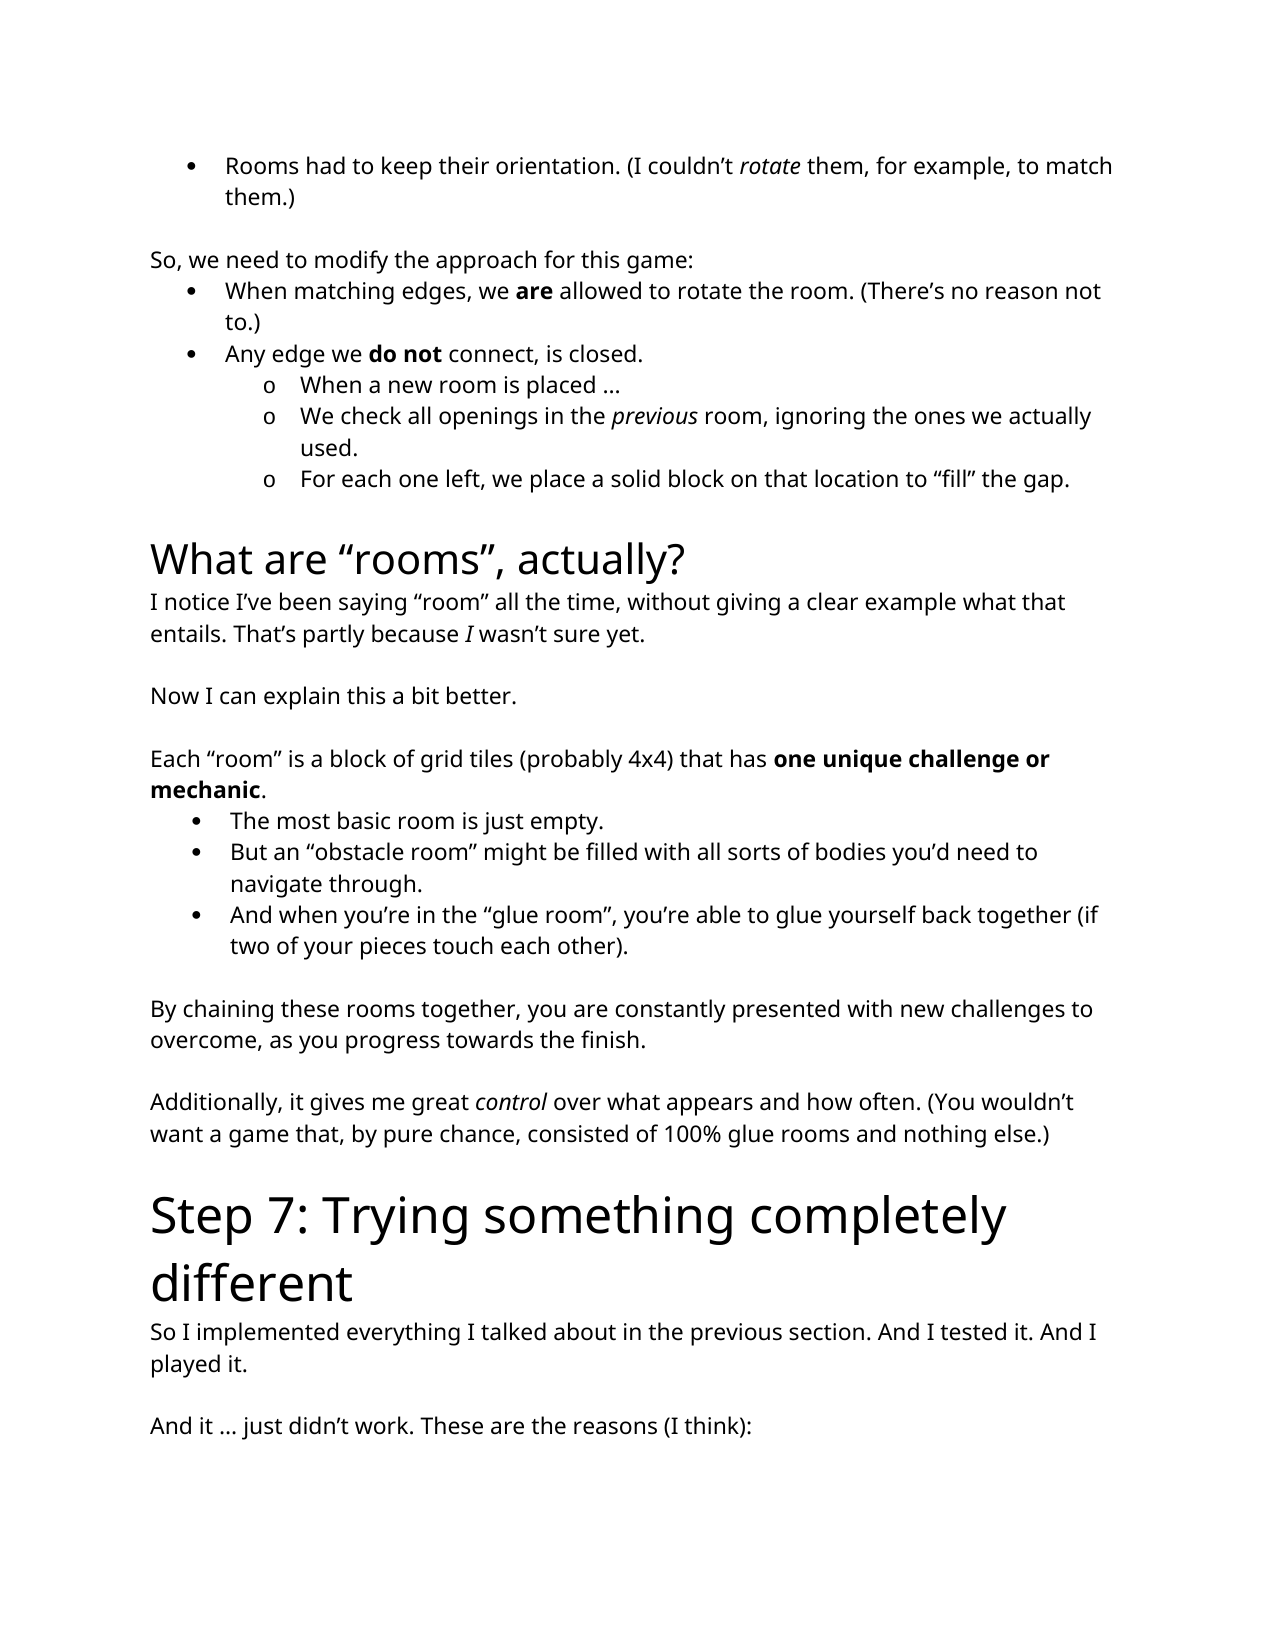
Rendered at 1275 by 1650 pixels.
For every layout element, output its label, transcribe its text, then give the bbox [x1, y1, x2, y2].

list We check all openings in the previous room, ignoring the ones we actually used. [262, 400, 1125, 463]
list Rooms had to keep their orientation. (I couldn’t rotate them, for example, to match them.) [187, 150, 1125, 212]
list And when you’re in the “glue room”, you’re able to glue yourself back together (if two of your pieces touch each other). [192, 899, 1125, 961]
list Any edge we do not connect, is closed. [187, 337, 1125, 369]
list When matching edges, we are allowed to rotate the room. (There’s no reason not to.) [187, 275, 1125, 337]
text Additionally, it gives me great control over what appears and how often. (You wouldn’t want a game that, by pure chance, consisted of 100% glue rooms and nothing else.) [150, 1086, 1125, 1149]
list But an “obstacle room” might be filled with all sorts of bodies you’d need to navigate through. [192, 836, 1125, 899]
text And it … just didn’t work. These are the reasons (I think): [150, 1410, 1125, 1441]
text So, we need to modify the approach for this game: [150, 244, 1125, 275]
list The most basic room is just empty. [192, 805, 1125, 836]
list When a new room is placed … [262, 369, 1125, 400]
text I notice I’ve been saying “room” all the time, without giving a clear example what that entails. That’s partly because I wasn’t sure yet. [150, 586, 1125, 649]
list For each one left, we place a solid block on that location to “fill” the gap. [262, 463, 1125, 494]
text Now I can explain this a bit better. [150, 680, 1125, 711]
text So I implemented everything I talked about in the previous section. And I tested it. And I played it. [150, 1316, 1125, 1379]
subtitle Step 7: Trying something completely different [150, 1180, 1125, 1316]
subtitle What are “rooms”, actually? [150, 529, 1125, 586]
text By chaining these rooms together, you are constantly presented with new challenges to overcome, as you progress towards the finish. [150, 992, 1125, 1055]
text Each “room” is a block of grid tiles (probably 4x4) that has one unique challenge or mechanic. [150, 742, 1125, 805]
